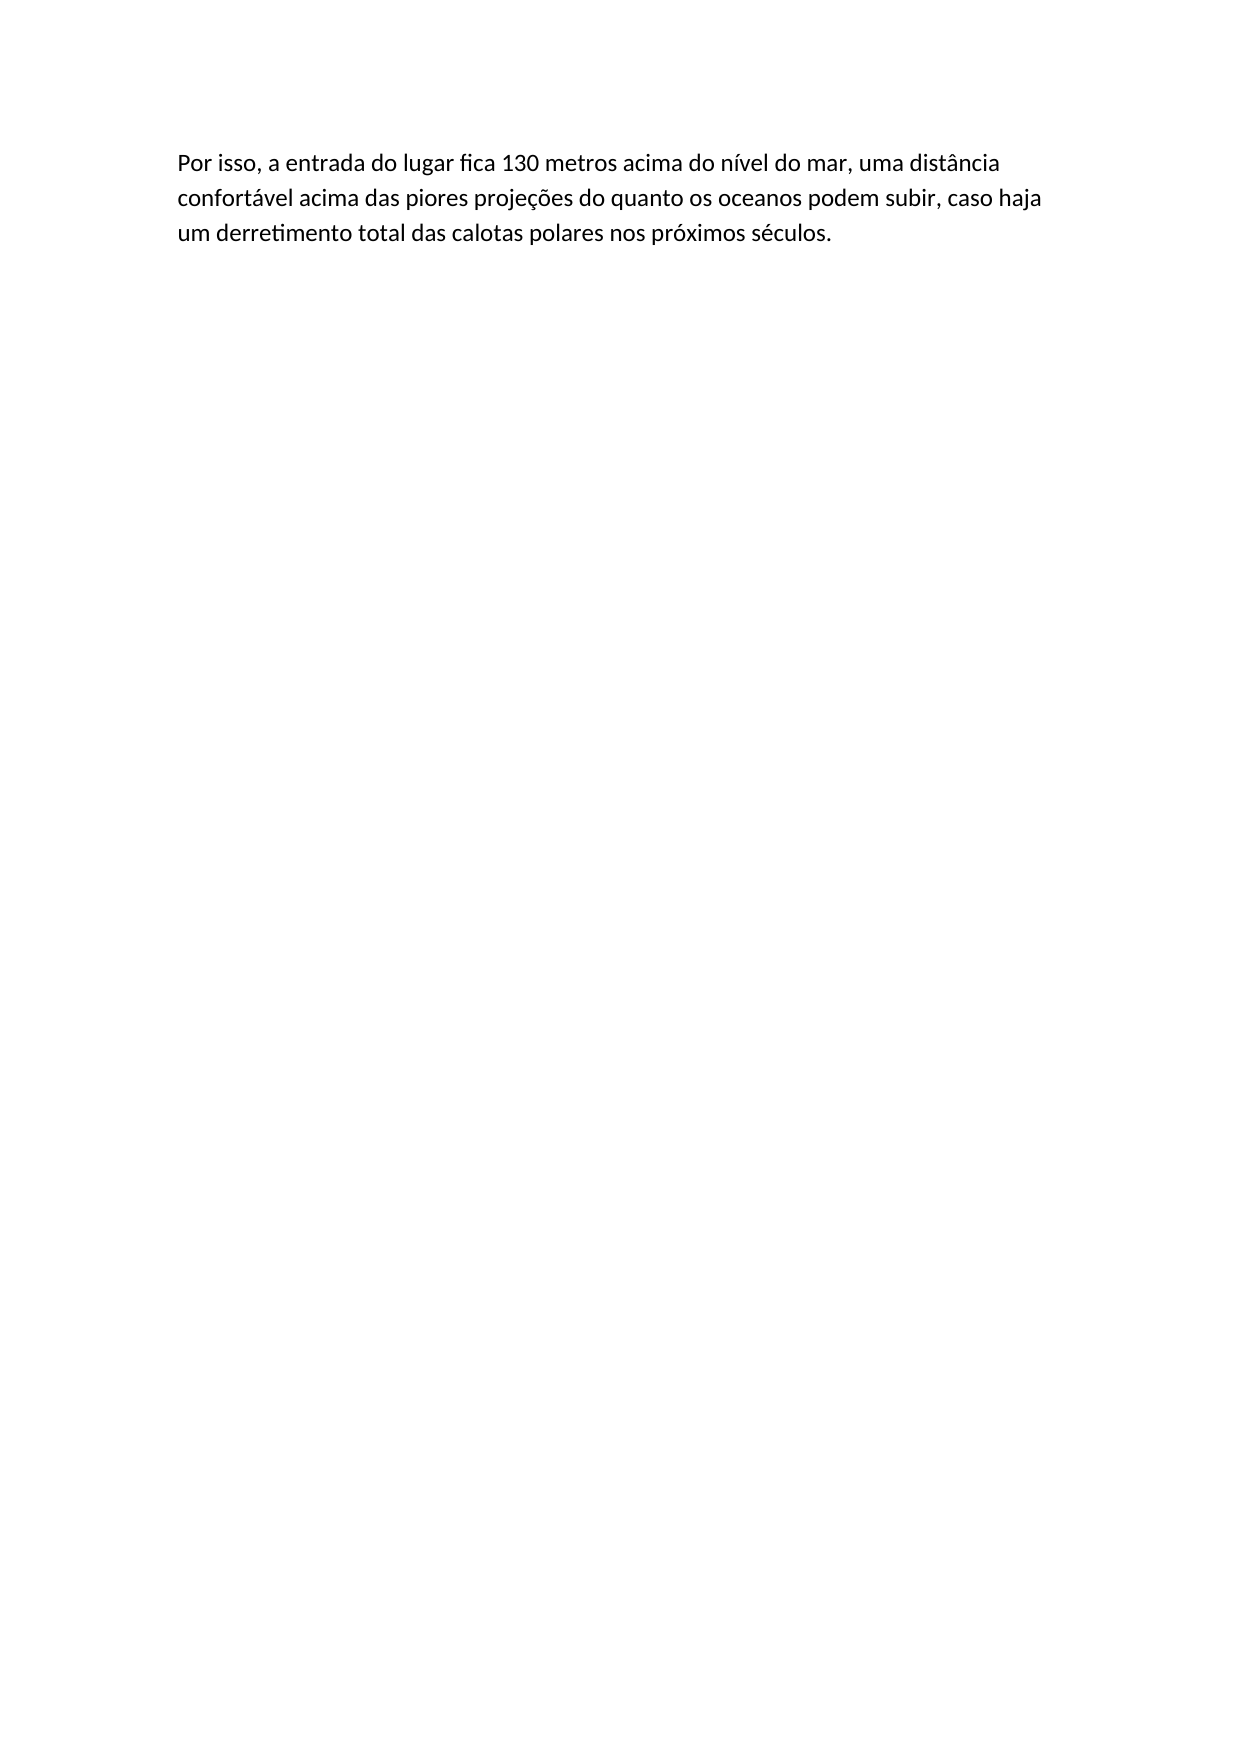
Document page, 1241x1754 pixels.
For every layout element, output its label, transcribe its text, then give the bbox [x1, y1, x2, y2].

text Por isso, a entrada do lugar fica 130 metros acima do nível do mar, uma distância confortável acima das piores projeções do quanto os oceanos podem subir, caso haja um derretimento total das calotas polares nos próximos séculos. [177, 148, 1063, 248]
